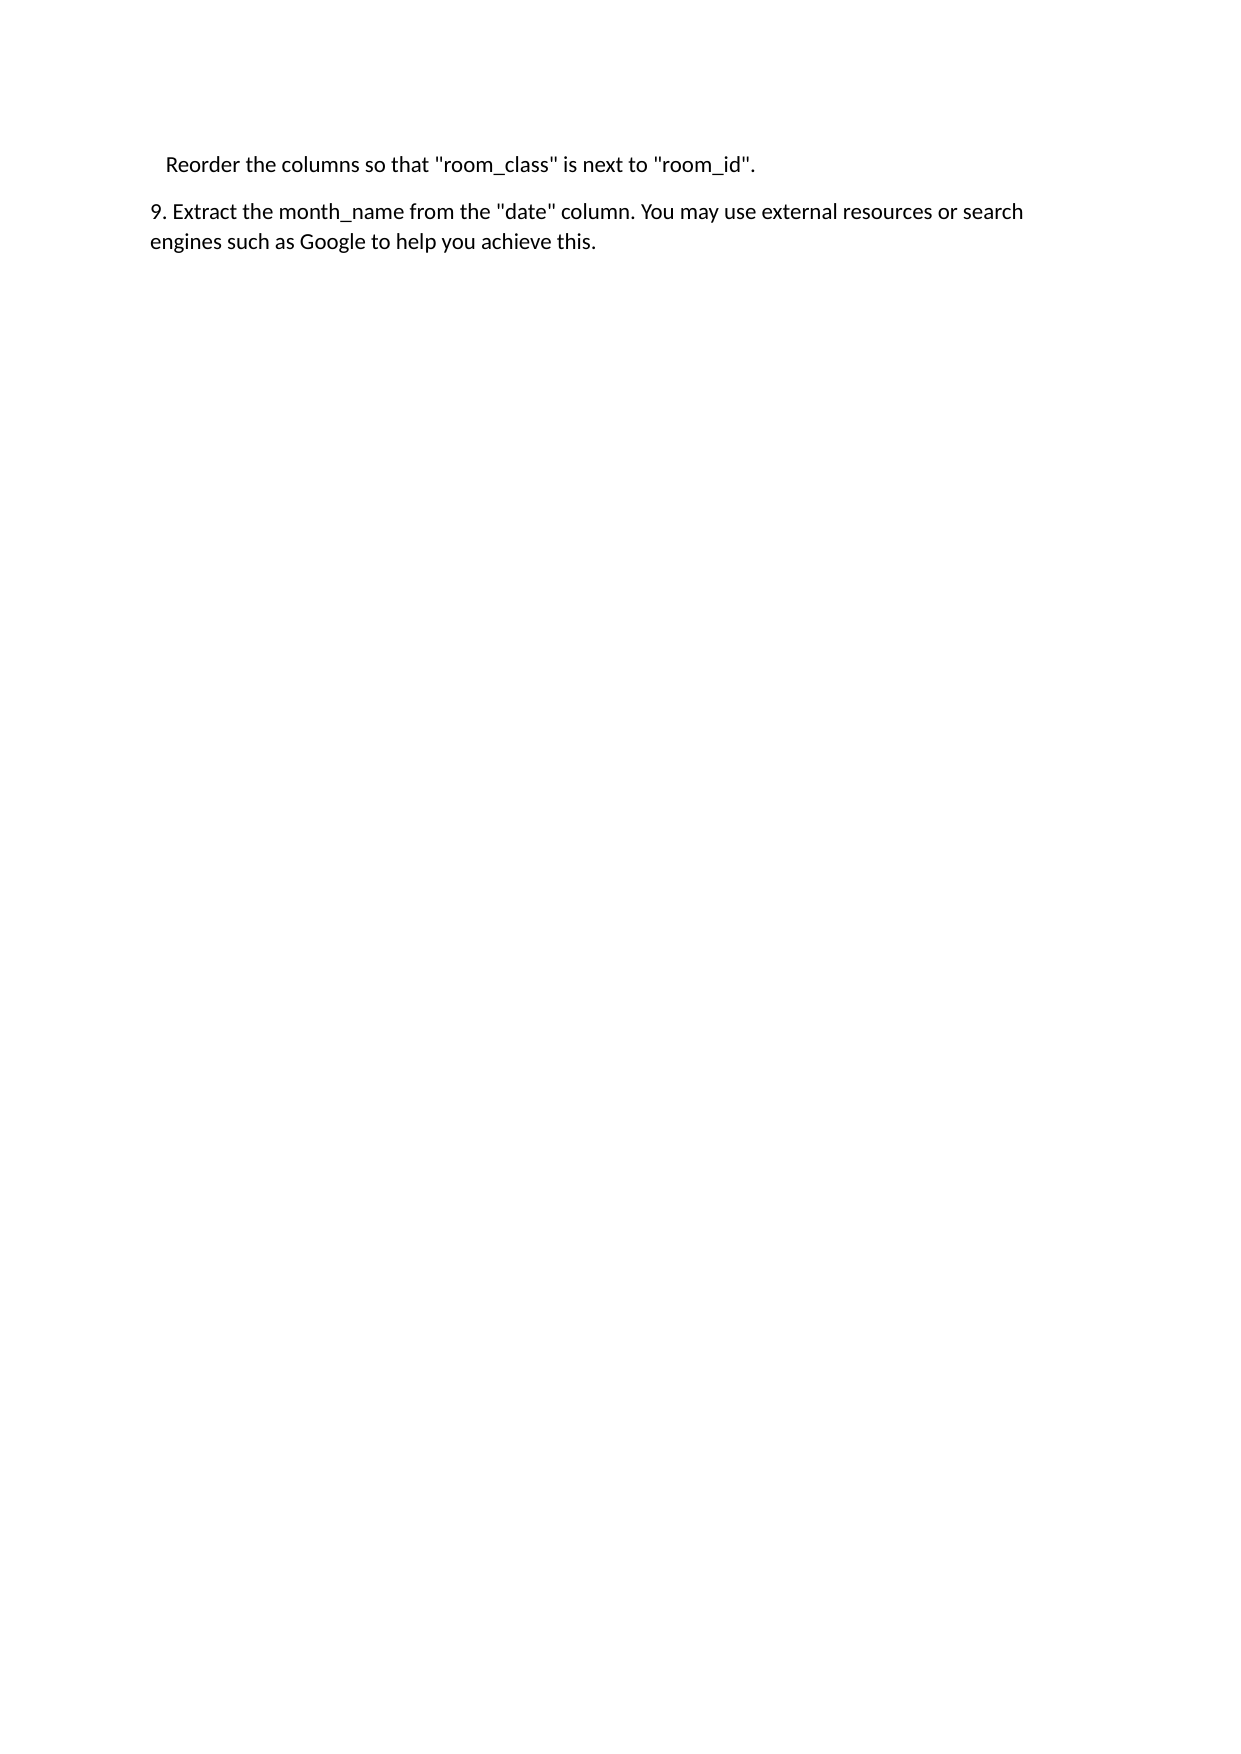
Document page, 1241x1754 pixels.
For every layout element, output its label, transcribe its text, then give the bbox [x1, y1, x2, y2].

text Reorder the columns so that "room_class" is next to "room_id". [150, 150, 1090, 178]
text 9. Extract the month_name from the "date" column. You may use external resources or search engines such as Google to help you achieve this. [150, 197, 1090, 255]
